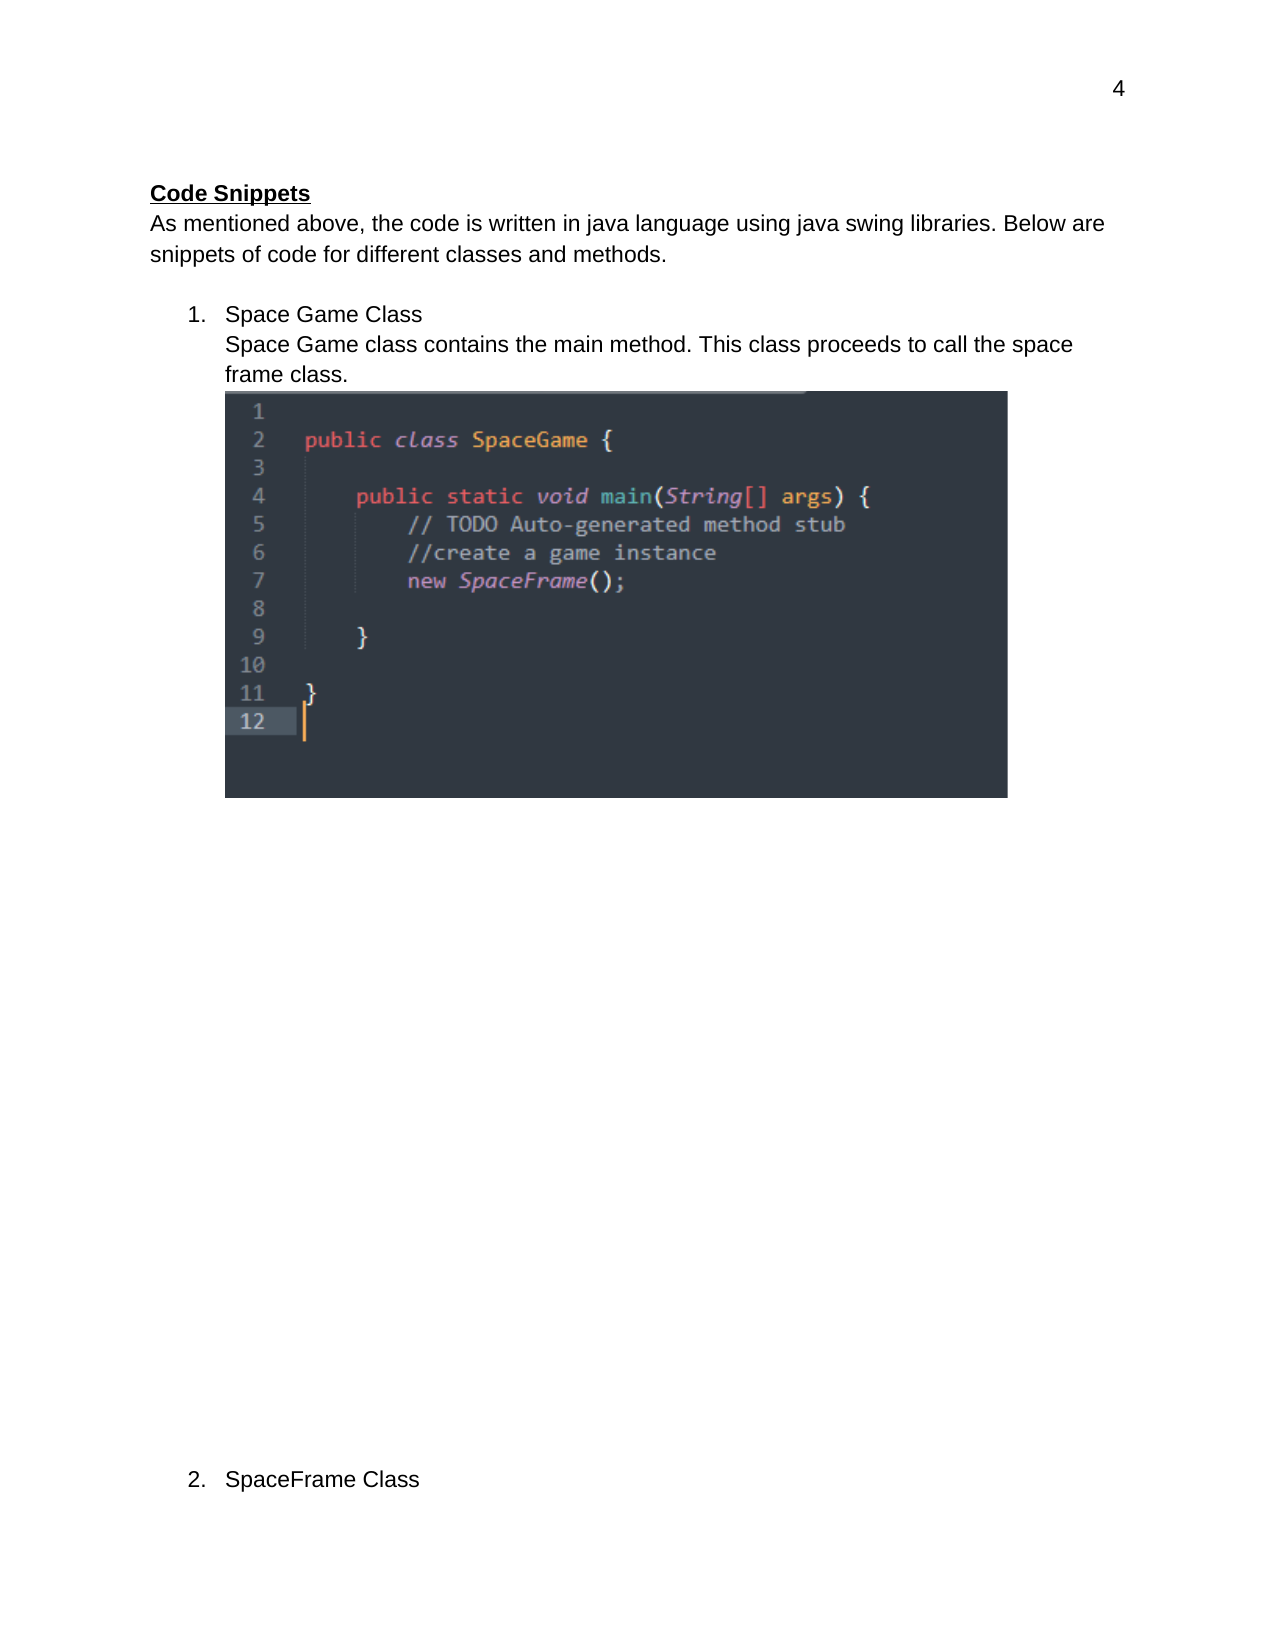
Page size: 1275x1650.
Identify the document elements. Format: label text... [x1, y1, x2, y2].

picture [225, 391, 1008, 798]
list Space Game Class [187, 301, 1125, 327]
list SpaceFrame Class [187, 1466, 1125, 1493]
text Code Snippets [150, 180, 1125, 207]
text As mentioned above, the code is written in java language using java swing libraries. Below are snippets of code for different classes and methods. [150, 210, 1125, 267]
text Space Game class contains the main method. This class proceeds to call the space frame class. [225, 331, 1125, 388]
